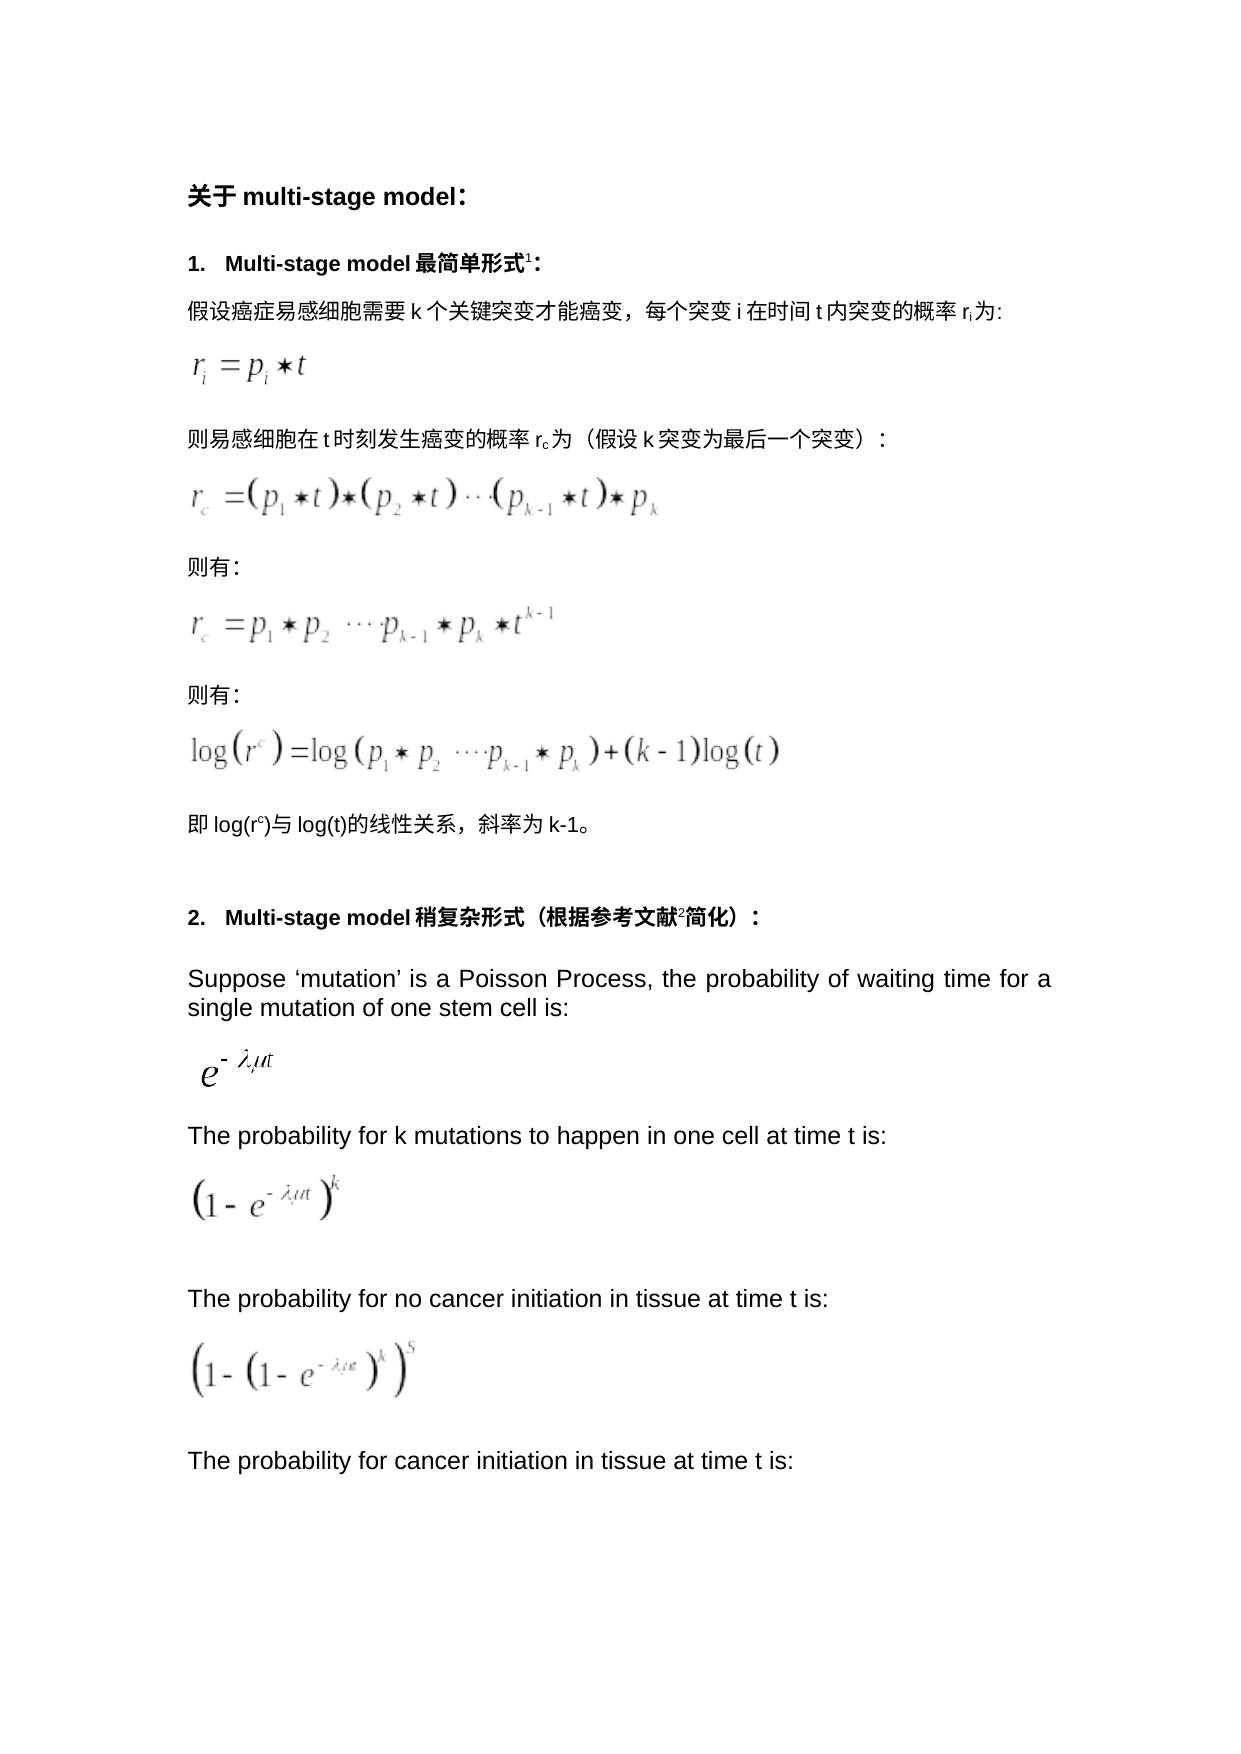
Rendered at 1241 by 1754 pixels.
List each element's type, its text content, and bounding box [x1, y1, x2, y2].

text The probability for no cancer initiation in tissue at time t is: [187, 1282, 1053, 1314]
text The probability for k mutations to happen in one cell at time t is: [187, 1119, 1053, 1152]
text Suppose ‘mutation’ is a Poisson Process, the probability of waiting time for a single mutation of one stem cell is: [187, 964, 1053, 1022]
text 关于multi-stage model： [187, 162, 1053, 227]
text 假设癌症易感细胞需要k个关键突变才能癌变，每个突变i在时间t内突变的概率ri为: [187, 293, 1053, 326]
text 则有： [187, 550, 1053, 582]
text 则易感细胞在t时刻发生癌变的概率rc为（假设k突变为最后一个突变）： [187, 422, 1053, 454]
text 即log(rc)与log(t)的线性关系，斜率为k-1。 [187, 806, 1053, 839]
text 则有： [187, 678, 1053, 711]
text The probability for cancer initiation in tissue at time t is: [187, 1444, 1053, 1477]
list Multi-stage model最简单形式1： [187, 245, 1053, 278]
list Multi-stage model稍复杂形式（根据参考文献2简化）： [187, 900, 1053, 932]
